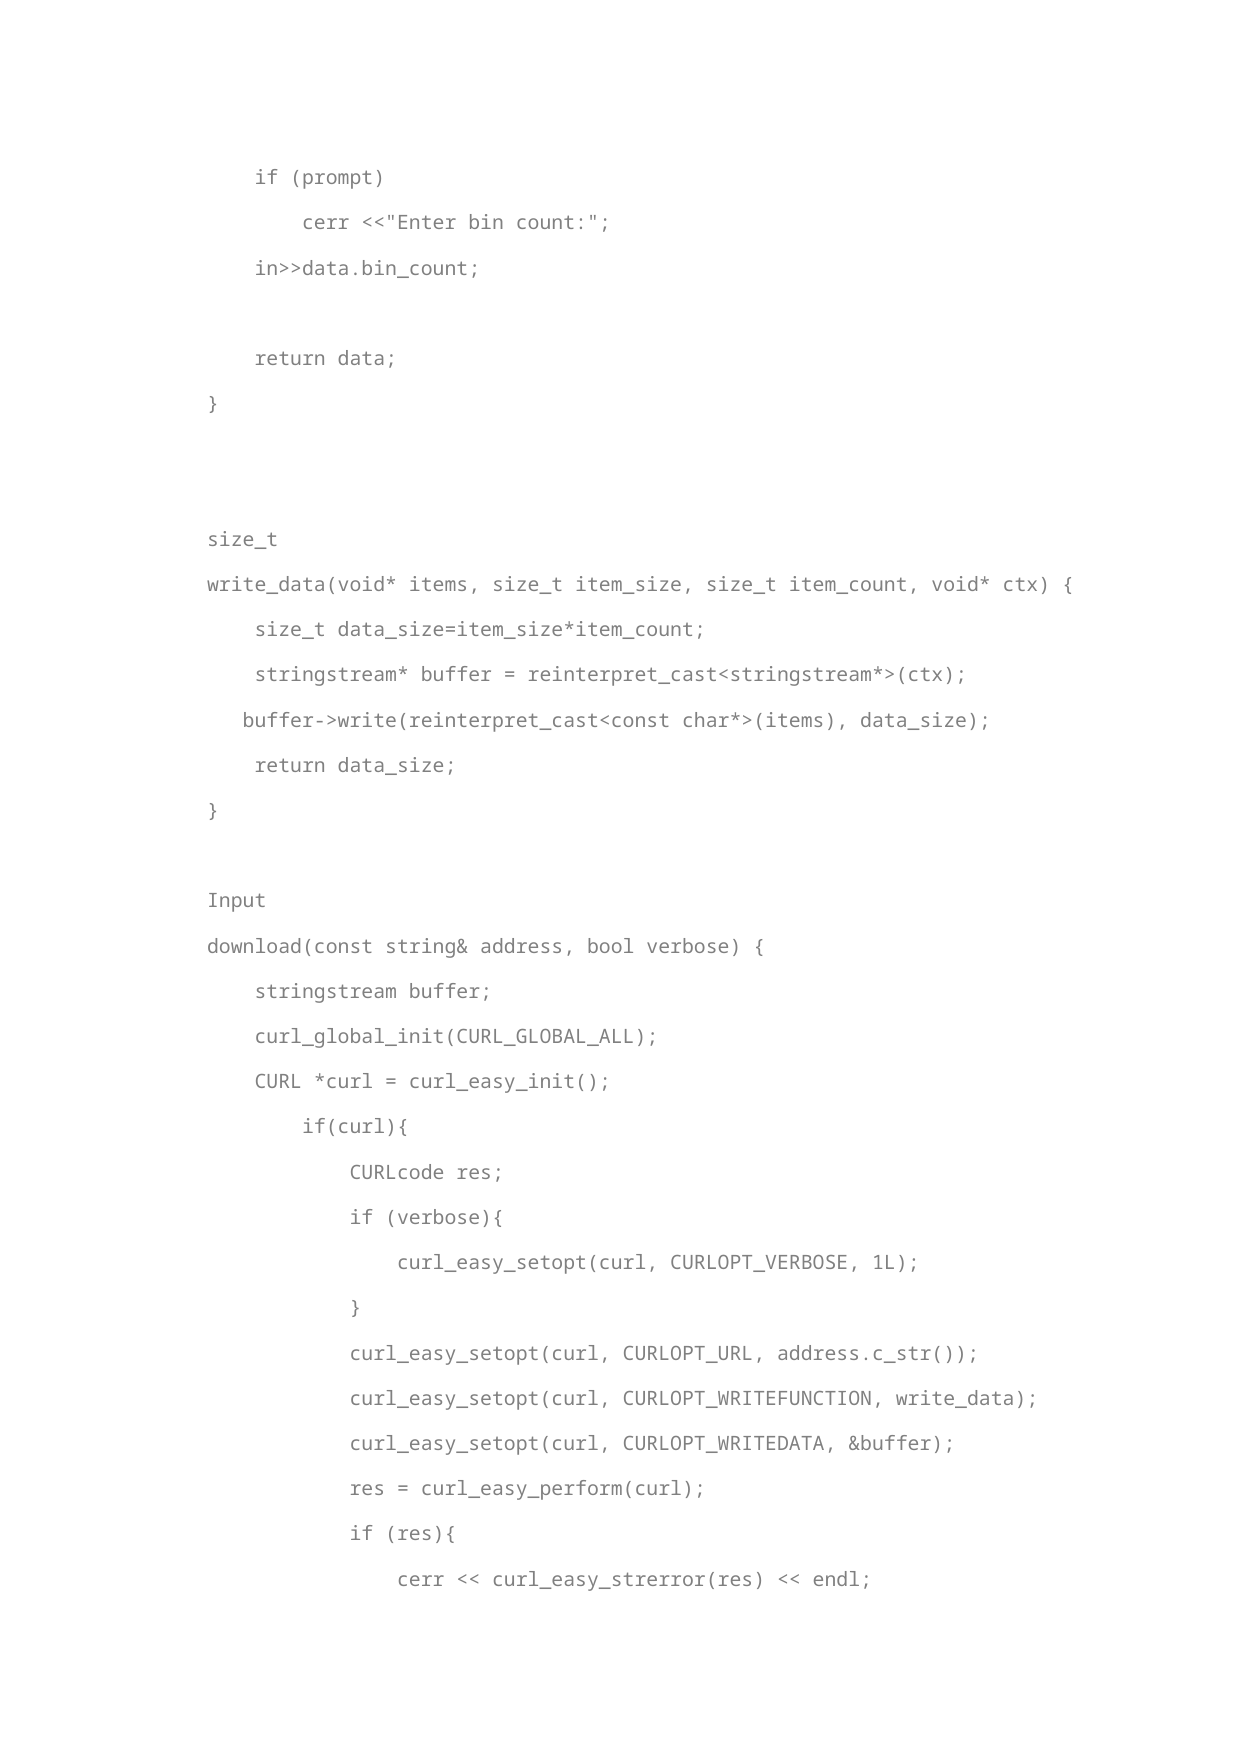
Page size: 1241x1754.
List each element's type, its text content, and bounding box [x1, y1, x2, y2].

text size_t data_size=item_size*item_count; [177, 615, 1152, 642]
text curl_easy_setopt(curl, CURLOPT_VERBOSE, 1L); [177, 1248, 1152, 1275]
text Input [177, 887, 1152, 914]
text curl_global_init(CURL_GLOBAL_ALL); [177, 1022, 1152, 1049]
text } [177, 796, 1152, 823]
text if (verbose){ [177, 1203, 1152, 1230]
text size_t [177, 525, 1152, 552]
text download(const string& address, bool verbose) { [177, 932, 1152, 959]
text cerr << curl_easy_strerror(res) << endl; [177, 1565, 1152, 1592]
text } [177, 389, 1152, 416]
text buffer->write(reinterpret_cast<const char*>(items), data_size); [177, 706, 1152, 733]
text curl_easy_setopt(curl, CURLOPT_WRITEFUNCTION, write_data); [177, 1384, 1152, 1411]
text write_data(void* items, size_t item_size, size_t item_count, void* ctx) { [177, 570, 1152, 597]
text } [177, 1293, 1152, 1321]
text CURL *curl = curl_easy_init(); [177, 1067, 1152, 1094]
text if (res){ [177, 1519, 1152, 1547]
text return data_size; [177, 751, 1152, 778]
text curl_easy_setopt(curl, CURLOPT_URL, address.c_str()); [177, 1339, 1152, 1366]
text stringstream buffer; [177, 977, 1152, 1004]
text curl_easy_setopt(curl, CURLOPT_WRITEDATA, &buffer); [177, 1429, 1152, 1456]
text stringstream* buffer = reinterpret_cast<stringstream*>(ctx); [177, 661, 1152, 688]
text cerr <<"Enter bin count:"; [177, 208, 1152, 236]
text if(curl){ [177, 1113, 1152, 1140]
text in>>data.bin_count; [177, 254, 1152, 281]
text CURLcode res; [177, 1158, 1152, 1185]
text return data; [177, 344, 1152, 371]
text res = curl_easy_perform(curl); [177, 1474, 1152, 1501]
text if (prompt) [177, 163, 1152, 190]
